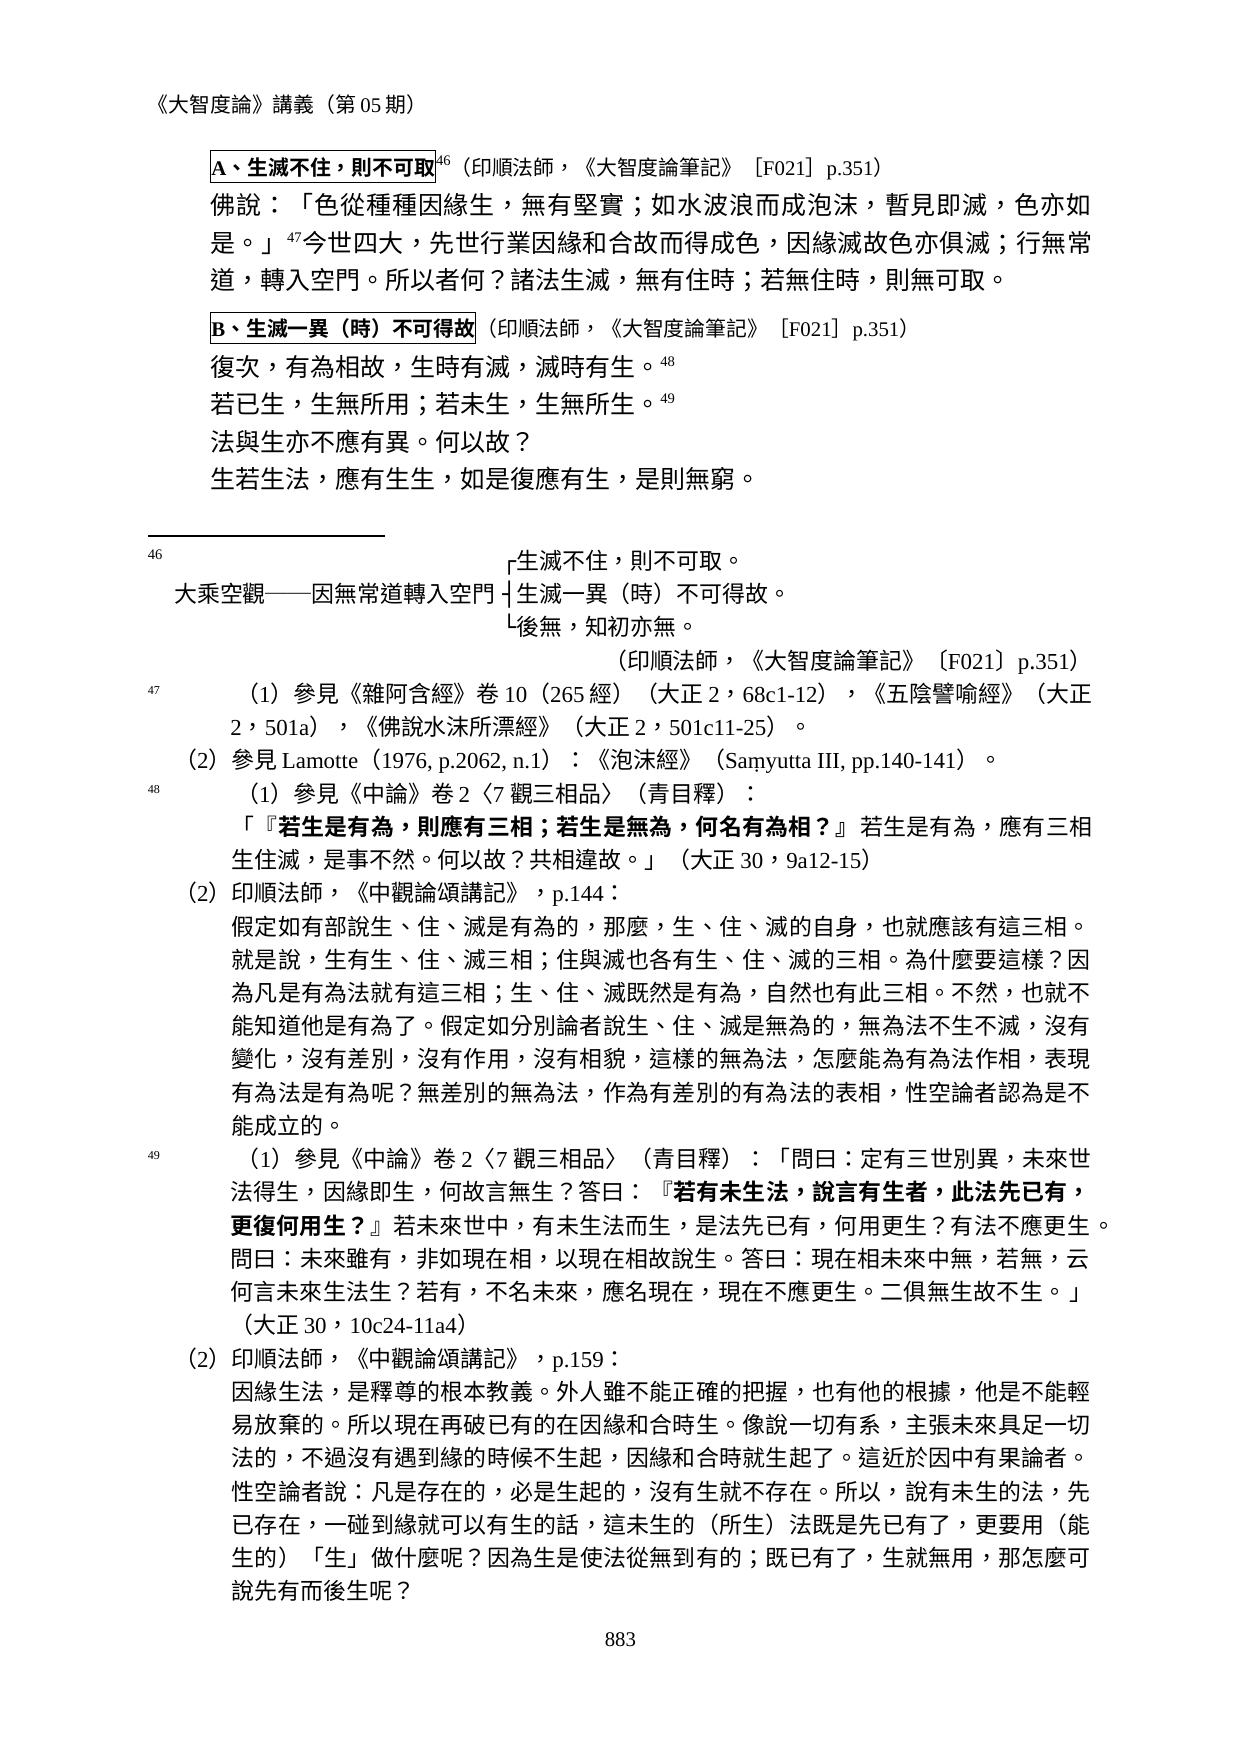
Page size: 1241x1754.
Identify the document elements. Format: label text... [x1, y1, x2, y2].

text 復次，有為相故，生時有滅，滅時有生。 [210, 346, 1092, 384]
text A、生滅不住，則不可取（印順法師，《大智度論筆記》［F021］p.351） [210, 148, 1092, 185]
text 佛說：「色從種種因緣生，無有堅實；如水波浪而成泡沫，暫見即滅，色亦如是。」今世四大，先世行業因緣和合故而得成色，因緣滅故色亦俱滅；行無常道，轉入空門。所以者何？諸法生滅，無有住時；若無住時，則無可取。 [210, 185, 1092, 298]
text 法與生亦不應有異。何以故？ [210, 421, 1092, 459]
text B、生滅一異（時）不可得故（印順法師，《大智度論筆記》［F021］p.351） [210, 309, 1092, 346]
text 生若生法，應有生生，如是復應有生，是則無窮。 [210, 459, 1092, 496]
text 若已生，生無所用；若未生，生無所生。 [210, 384, 1092, 421]
